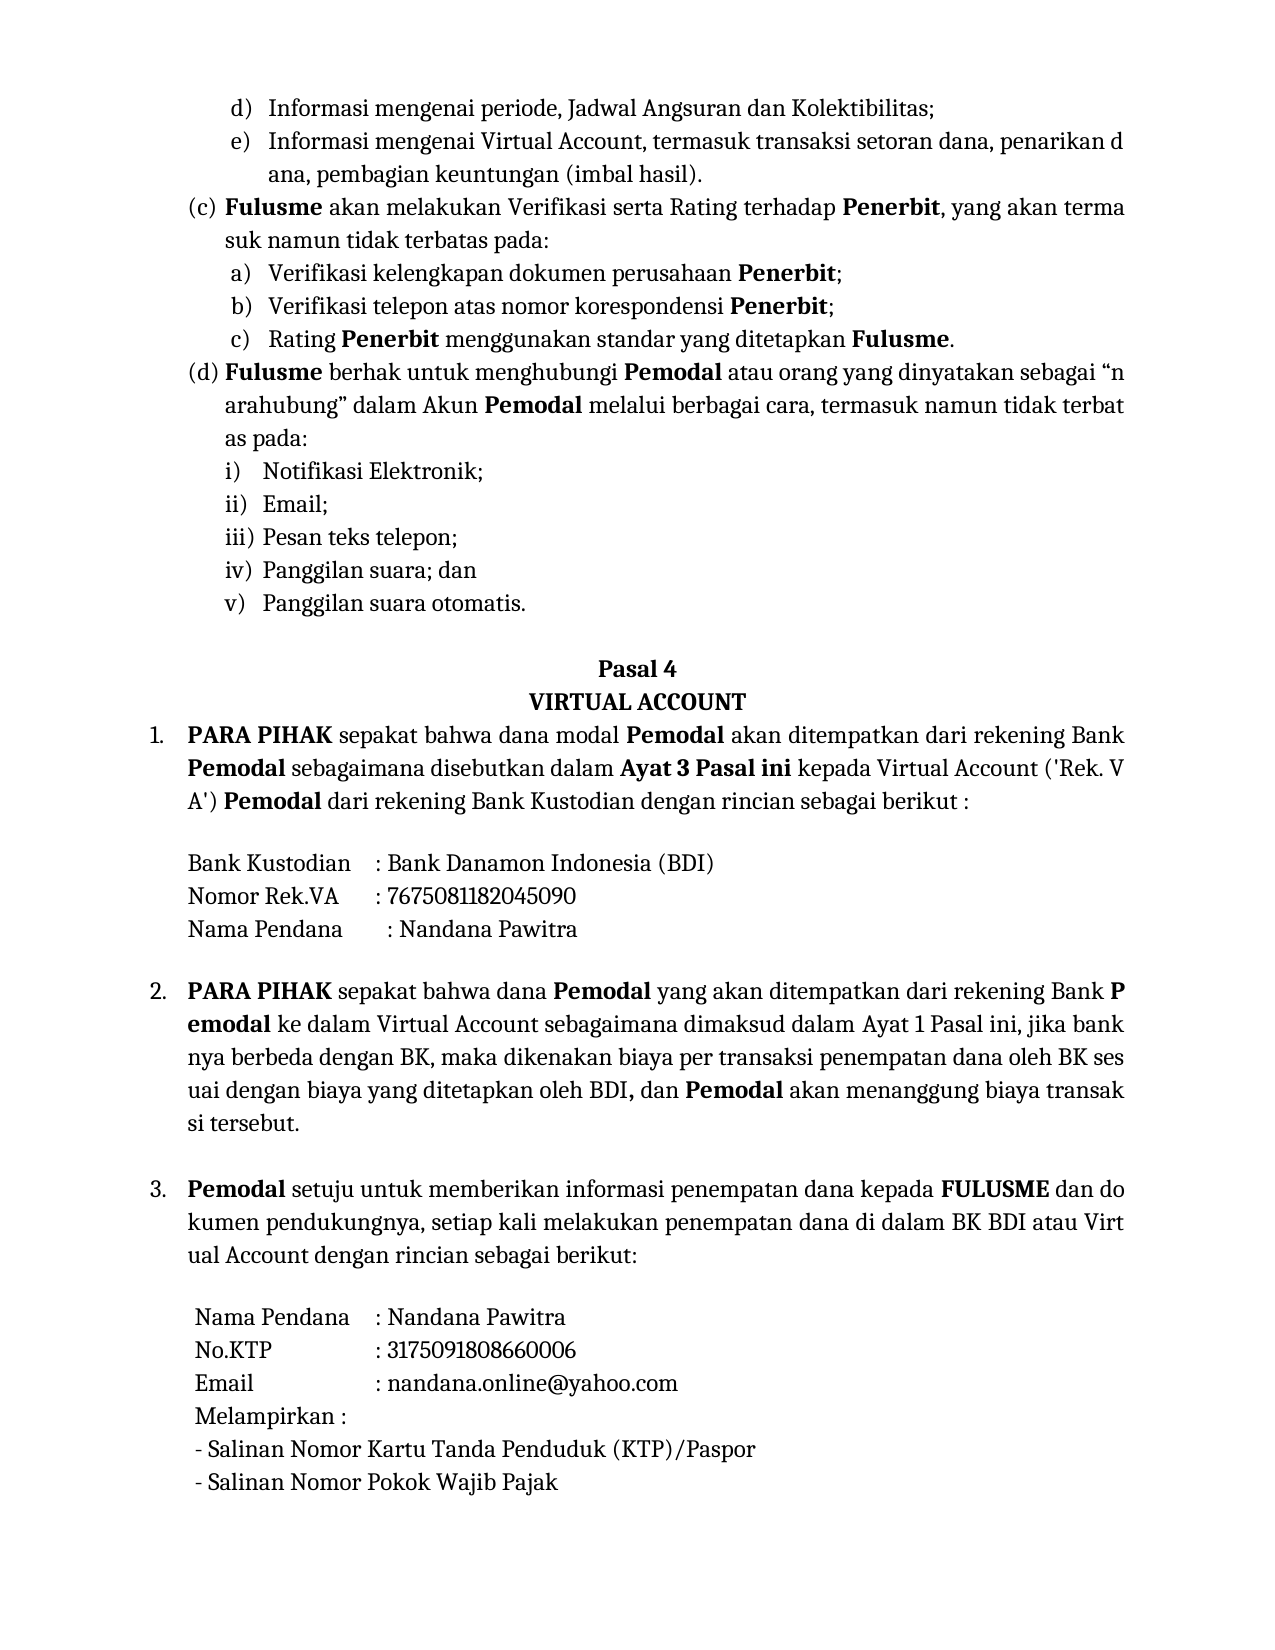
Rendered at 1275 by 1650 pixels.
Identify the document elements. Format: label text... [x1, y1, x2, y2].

list Fulusme berhak untuk menghubungi Pemodal atau orang yang dinyatakan sebagai “narahubung” dalam Akun Pemodal melalui berbagai cara, termasuk namun tidak terbatas pada: [187, 358, 1125, 453]
list Notifikasi Elektronik; [225, 457, 1125, 486]
list Verifikasi telepon atas nomor korespondensi Penerbit; [231, 292, 1125, 321]
text Nomor Rek.VA : 7675081182045090 [187, 882, 1125, 911]
text Email : nandana.online@yahoo.com [194, 1369, 1125, 1397]
list Informasi mengenai periode, Jadwal Angsuran dan Kolektibilitas; [231, 94, 1125, 122]
list PARA PIHAK sepakat bahwa dana modal Pemodal akan ditempatkan dari rekening Bank Pemodal sebagaimana disebutkan dalam Ayat 3 Pasal ini kepada Virtual Account ('Rek. VA') Pemodal dari rekening Bank Kustodian dengan rincian sebagai berikut : [150, 721, 1125, 816]
list PARA PIHAK sepakat bahwa dana Pemodal yang akan ditempatkan dari rekening Bank Pemodal ke dalam Virtual Account sebagaimana dimaksud dalam Ayat 1 Pasal ini, jika bank nya berbeda dengan BK, maka dikenakan biaya per transaksi penempatan dana oleh BK sesuai dengan biaya yang ditetapkan oleh BDI, dan Pemodal akan menanggung biaya transaksi tersebut. [150, 977, 1125, 1138]
list Panggilan suara; dan [225, 556, 1125, 585]
text - Salinan Nomor Kartu Tanda Penduduk (KTP)/Paspor [194, 1435, 1125, 1463]
list Pemodal setuju untuk memberikan informasi penempatan dana kepada FULUSME dan dokumen pendukungnya, setiap kali melakukan penempatan dana di dalam BK BDI atau Virtual Account dengan rincian sebagai berikut: [150, 1175, 1125, 1270]
text Melampirkan : [194, 1402, 1125, 1431]
text Pasal 4 [150, 655, 1125, 684]
list Pesan teks telepon; [225, 523, 1125, 552]
text - Salinan Nomor Pokok Wajib Pajak [194, 1468, 1125, 1497]
text No.KTP : 3175091808660006 [194, 1336, 1125, 1364]
list Panggilan suara otomatis. [225, 589, 1125, 618]
text Bank Kustodian : Bank Danamon Indonesia (BDI) [187, 849, 1125, 878]
text VIRTUAL ACCOUNT [150, 688, 1125, 717]
list Fulusme akan melakukan Verifikasi serta Rating terhadap Penerbit, yang akan termasuk namun tidak terbatas pada: [187, 193, 1125, 254]
list Verifikasi kelengkapan dokumen perusahaan Penerbit; [231, 259, 1125, 288]
text Nama Pendana : Nandana Pawitra [187, 915, 1125, 944]
list Informasi mengenai Virtual Account, termasuk transaksi setoran dana, penarikan dana, pembagian keuntungan (imbal hasil). [231, 127, 1125, 188]
text Nama Pendana : Nandana Pawitra [194, 1303, 1125, 1331]
list Email; [225, 490, 1125, 519]
list Rating Penerbit menggunakan standar yang ditetapkan Fulusme. [231, 325, 1125, 354]
